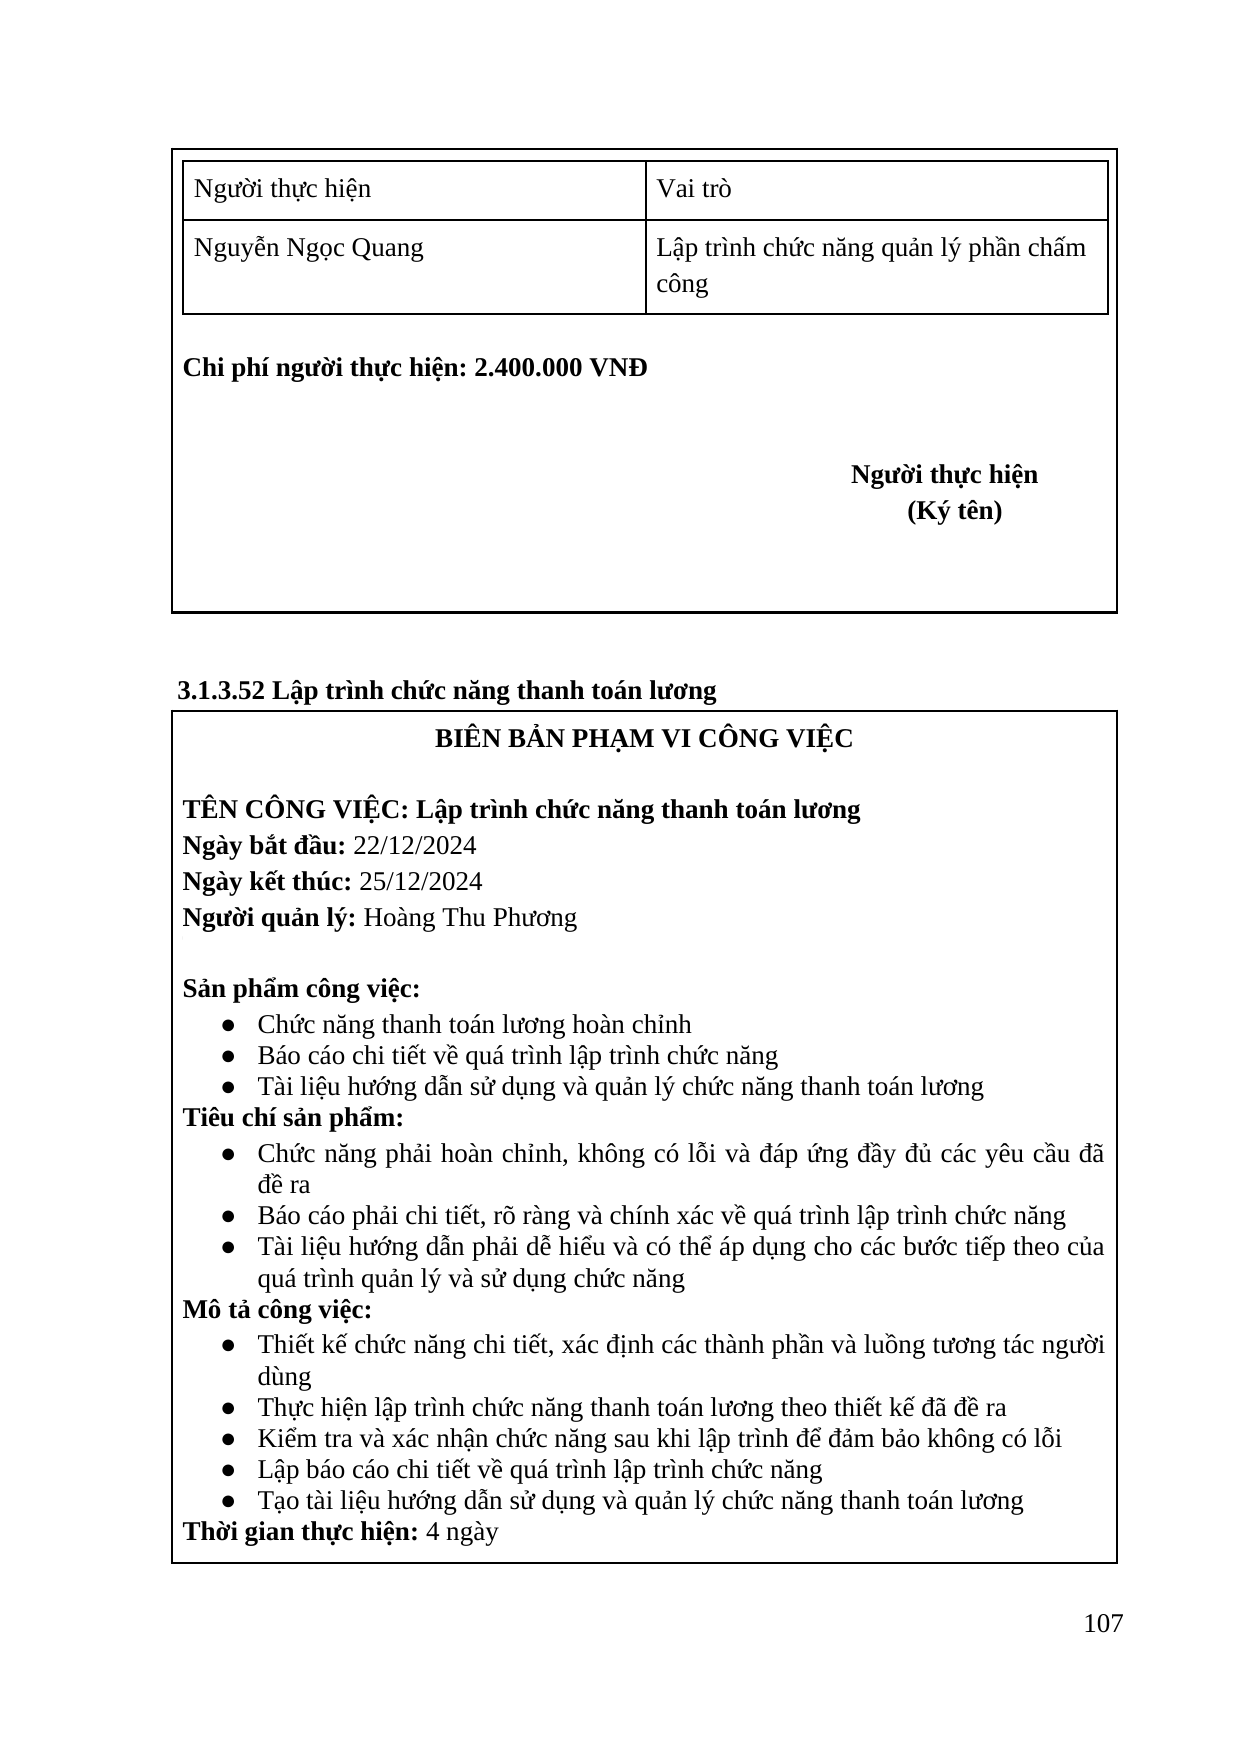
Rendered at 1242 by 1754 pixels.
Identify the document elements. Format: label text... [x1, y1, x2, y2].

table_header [173, 712, 1116, 1562]
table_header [173, 150, 1116, 611]
subtitle 3.1.3.52 Lập trình chức năng thanh toán lương [177, 674, 1124, 705]
